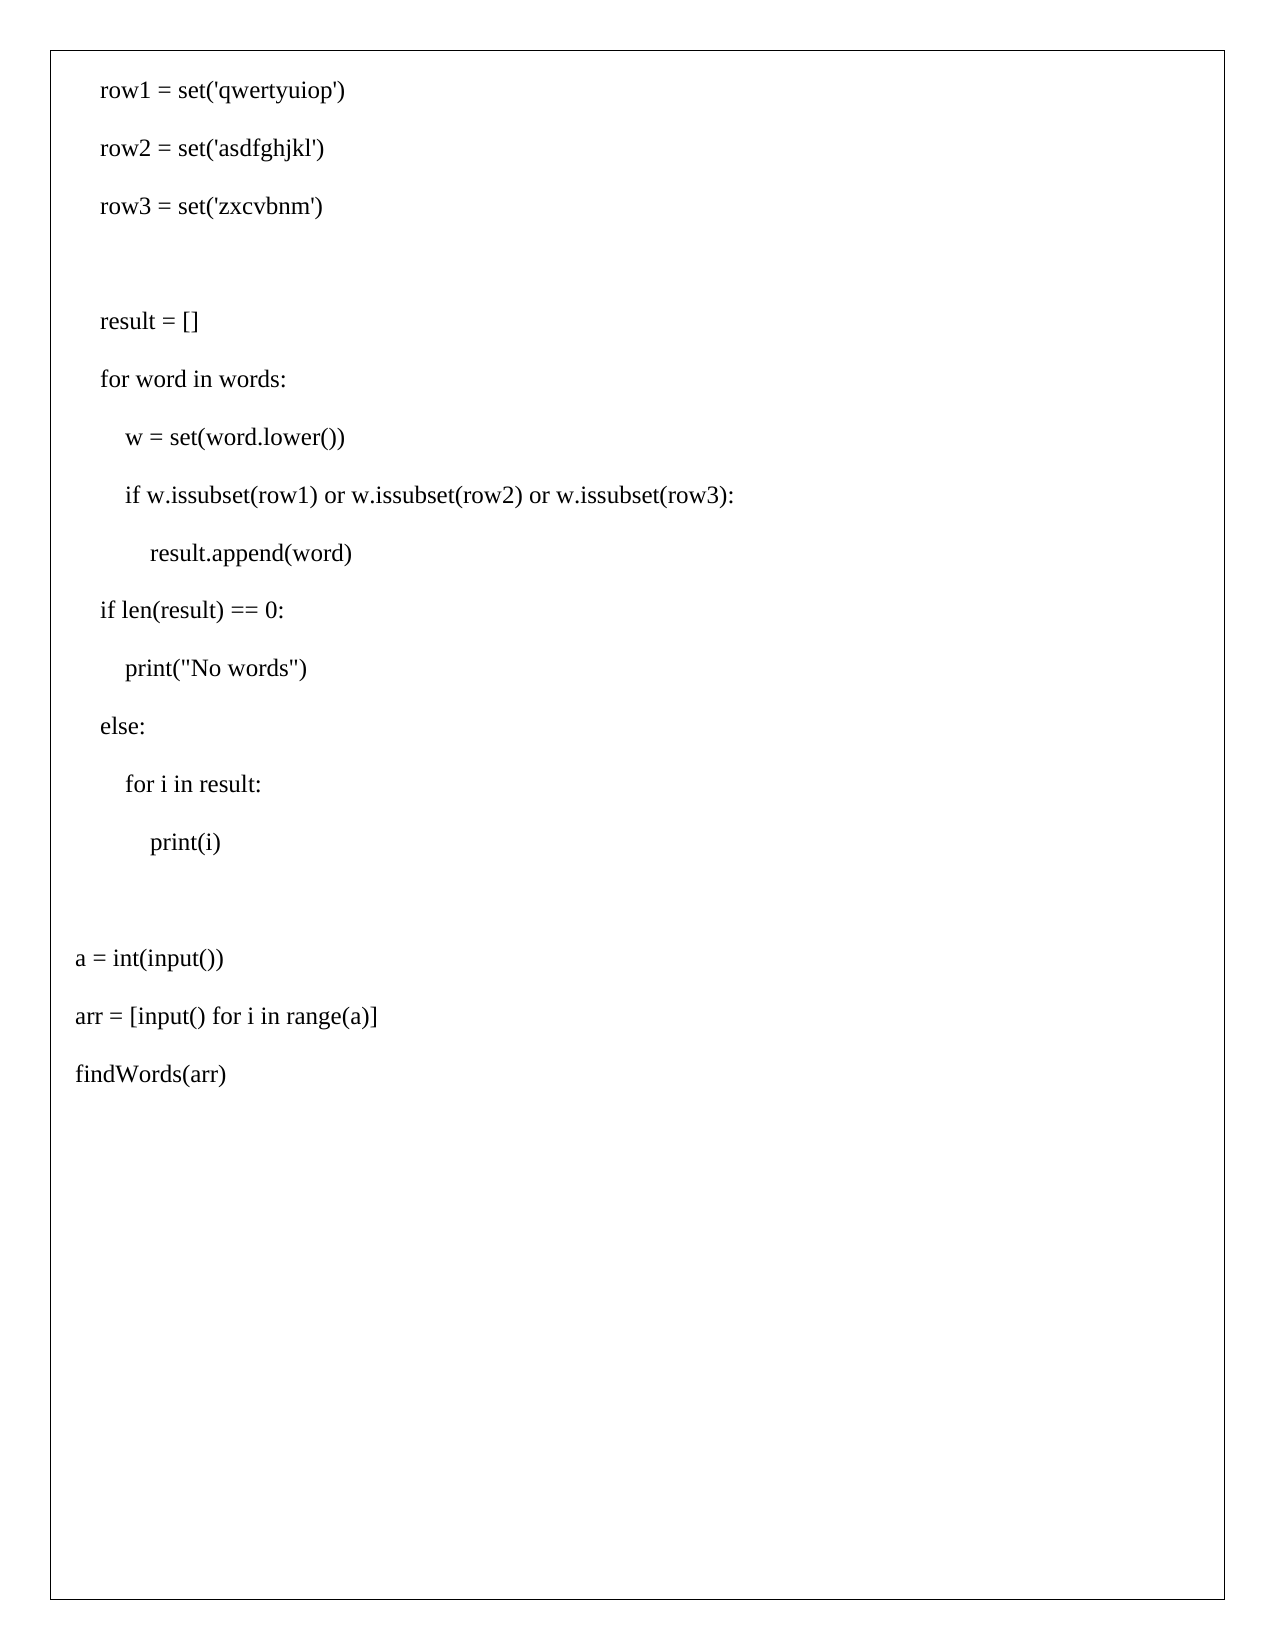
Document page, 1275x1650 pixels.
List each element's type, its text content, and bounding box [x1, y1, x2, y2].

text a = int(input()) [75, 943, 1200, 972]
text print("No words") [75, 653, 1200, 682]
text row3 = set('zxcvbnm') [75, 191, 1200, 219]
text arr = [input() for i in range(a)] [75, 1001, 1200, 1030]
text for word in words: [75, 364, 1200, 393]
text for i in result: [75, 769, 1200, 798]
text w = set(word.lower()) [75, 422, 1200, 451]
text row2 = set('asdfghjkl') [75, 133, 1200, 162]
text result.append(word) [75, 538, 1200, 566]
text if len(result) == 0: [75, 596, 1200, 624]
text findWords(arr) [75, 1059, 1200, 1088]
text result = [] [75, 306, 1200, 335]
text print(i) [75, 827, 1200, 856]
text else: [75, 711, 1200, 740]
text if w.issubset(row1) or w.issubset(row2) or w.issubset(row3): [75, 480, 1200, 508]
text row1 = set('qwertyuiop') [75, 75, 1200, 104]
